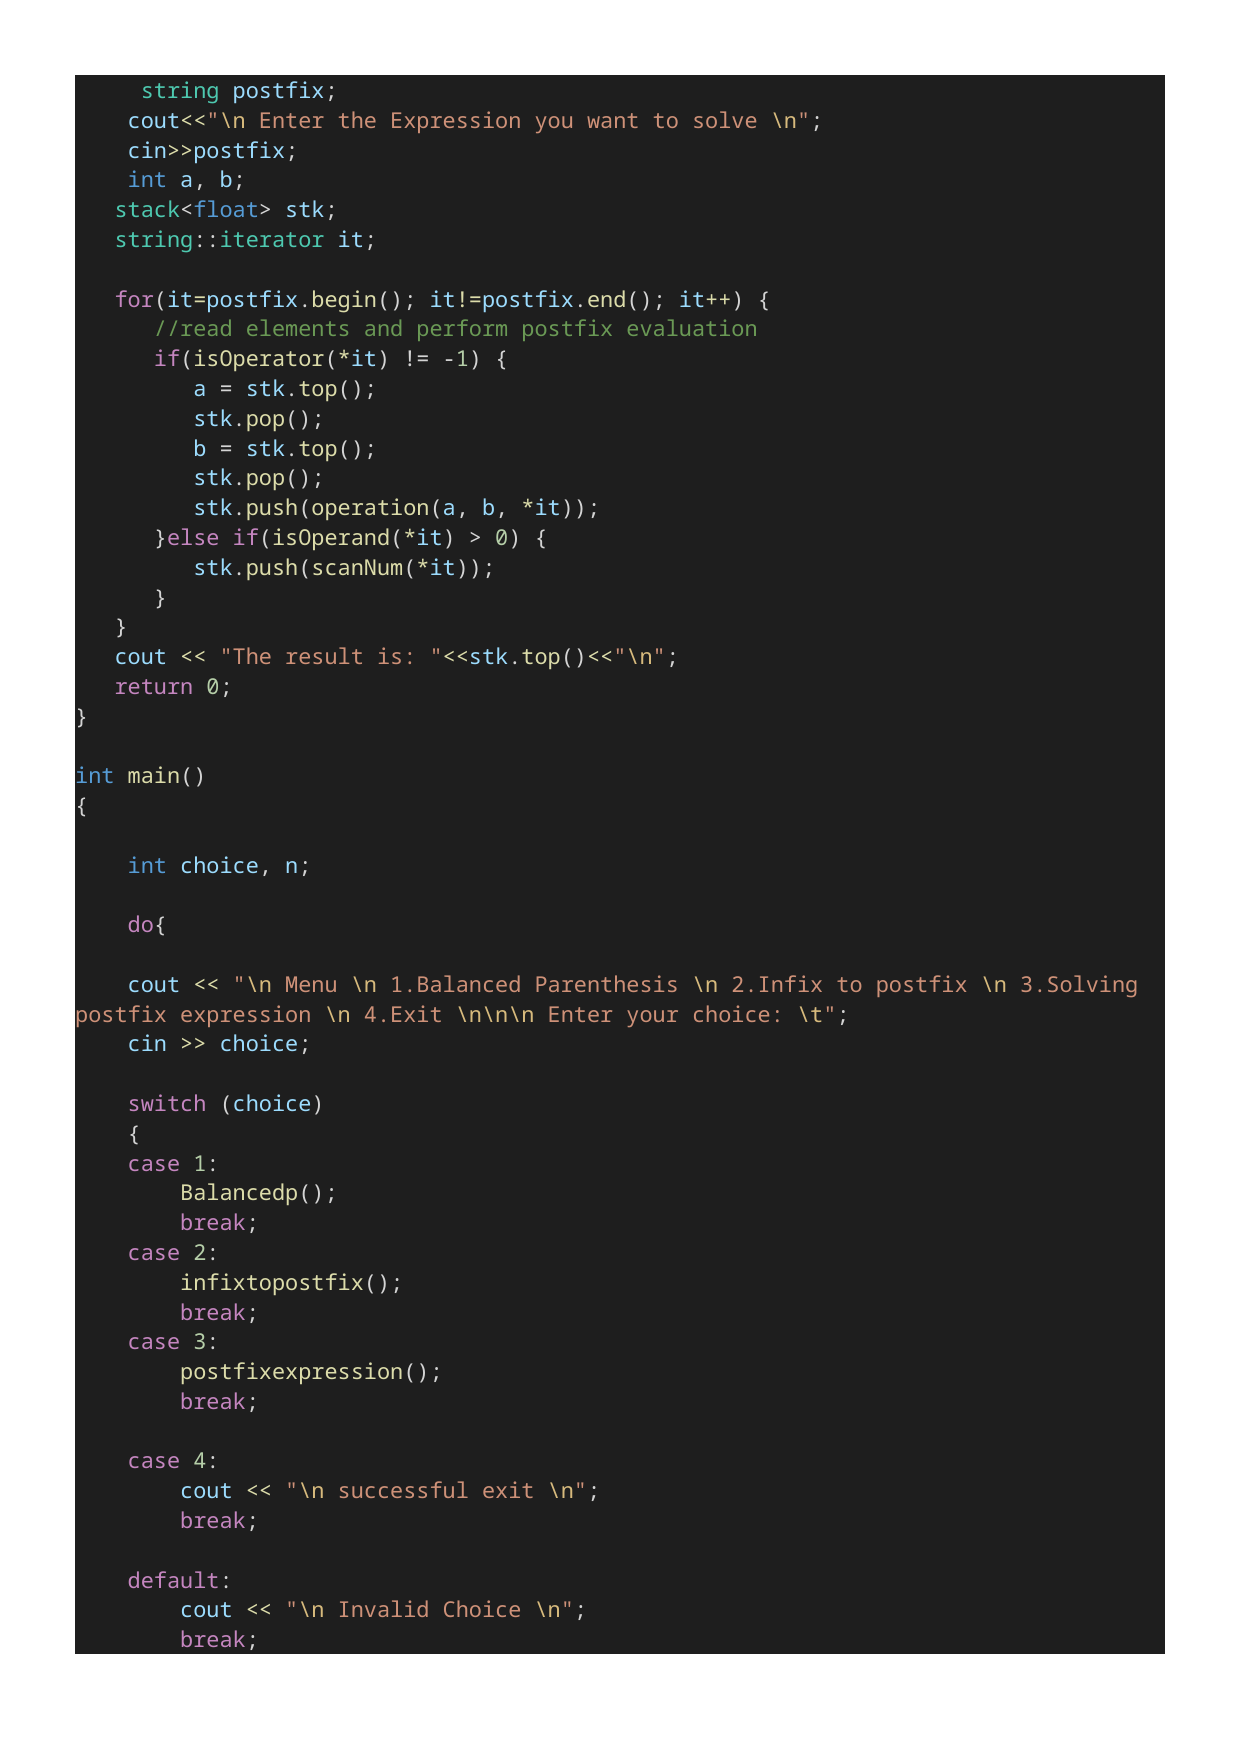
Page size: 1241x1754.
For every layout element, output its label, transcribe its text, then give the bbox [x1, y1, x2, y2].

text break; [75, 1386, 1165, 1416]
text { [75, 1118, 1165, 1147]
text string::iterator it; [75, 224, 1165, 254]
text } [75, 581, 1165, 611]
text //read elements and perform postfix evaluation [75, 313, 1165, 343]
text stk.pop(); [75, 462, 1165, 492]
text cin >> choice; [75, 1028, 1165, 1058]
text cout<<"\n Enter the Expression you want to solve \n"; [75, 105, 1165, 134]
text a = stk.top(); [75, 373, 1165, 403]
text stack<float> stk; [75, 194, 1165, 224]
text do{ [75, 909, 1165, 939]
text b = stk.top(); [75, 432, 1165, 462]
text int main() [75, 760, 1165, 790]
text cin>>postfix; [75, 134, 1165, 164]
text stk.push(operation(a, b, *it)); [75, 492, 1165, 522]
text int a, b; [75, 164, 1165, 194]
text { [75, 790, 1165, 820]
text break; [75, 1505, 1165, 1535]
text cout << "\n Invalid Choice \n"; [75, 1594, 1165, 1624]
text default: [75, 1564, 1165, 1594]
text }else if(isOperand(*it) > 0) { [75, 522, 1165, 552]
text stk.push(scanNum(*it)); [75, 552, 1165, 581]
text if(isOperator(*it) != -1) { [75, 343, 1165, 373]
text break; [75, 1207, 1165, 1237]
text int choice, n; [75, 849, 1165, 879]
text string postfix; [75, 75, 1165, 105]
text case 1: [75, 1147, 1165, 1177]
text cout << "\n Menu \n 1.Balanced Parenthesis \n 2.Infix to postfix \n 3.Solving postfix expression \n 4.Exit \n\n\n Enter your choice: \t"; [75, 969, 1165, 1028]
text } [75, 611, 1165, 641]
text cout << "The result is: "<<stk.top()<<"\n"; [75, 641, 1165, 671]
text break; [75, 1296, 1165, 1326]
text return 0; [75, 671, 1165, 701]
text switch (choice) [75, 1088, 1165, 1118]
text infixtopostfix(); [75, 1267, 1165, 1296]
text case 3: [75, 1326, 1165, 1356]
text postfixexpression(); [75, 1356, 1165, 1386]
text break; [75, 1624, 1165, 1654]
text for(it=postfix.begin(); it!=postfix.end(); it++) { [75, 283, 1165, 313]
text case 2: [75, 1237, 1165, 1267]
text stk.pop(); [75, 403, 1165, 432]
text case 4: [75, 1445, 1165, 1475]
text Balancedp(); [75, 1177, 1165, 1207]
text cout << "\n successful exit \n"; [75, 1475, 1165, 1505]
text } [75, 701, 1165, 730]
